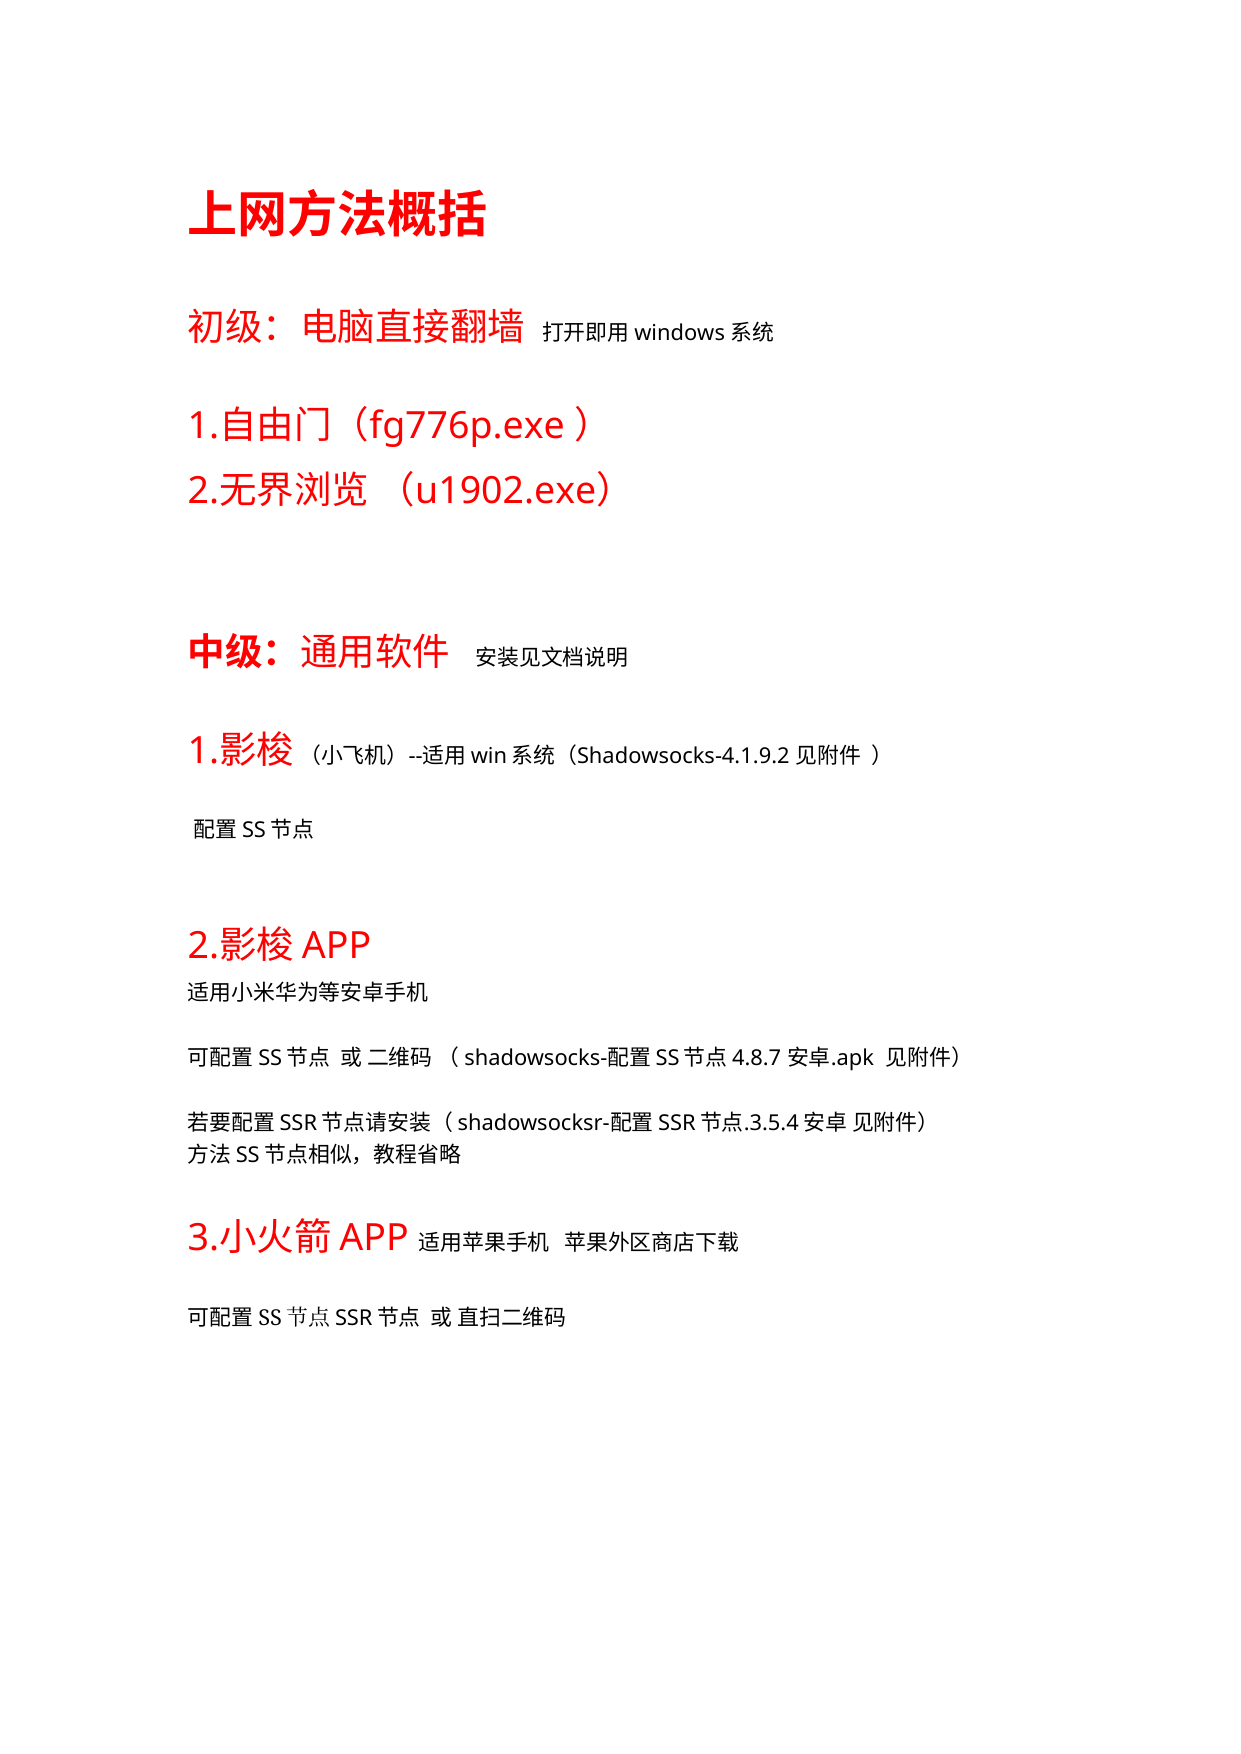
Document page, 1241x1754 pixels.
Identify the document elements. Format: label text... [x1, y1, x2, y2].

text 1.自由门（fg776p.exe ） [187, 389, 1053, 454]
text 上网方法概括 [187, 162, 1053, 259]
text 配置 SS节点 [187, 812, 1053, 844]
text 若要配置SSR节点请安装（ shadowsocksr-配置SSR节点.3.5.4安卓 见附件） [187, 1104, 1053, 1137]
text 可配置 SS节点 SSR节点 或 直扫二维码 [187, 1299, 1053, 1332]
text 3.小火箭APP 适用苹果手机 苹果外区商店下载 [187, 1202, 1053, 1267]
text 1.影梭 （小飞机）--适用win系统（Shadowsocks-4.1.9.2 见附件 ） [187, 714, 1053, 779]
text 中级：通用软件 安装见文档说明 [187, 617, 1053, 682]
text 2.无界浏览 （u1902.exe） [187, 454, 1053, 519]
text 方法SS节点相似，教程省略 [187, 1137, 1053, 1169]
text 初级：电脑直接翻墙 打开即用 windows 系统 [187, 292, 1053, 357]
text 2.影梭APP [187, 909, 1053, 974]
text 可配置 SS节点 或 二维码 （ shadowsocks-配置SS节点4.8.7 安卓.apk 见附件） [187, 1039, 1053, 1072]
text 适用小米华为等安卓手机 [187, 974, 1053, 1007]
